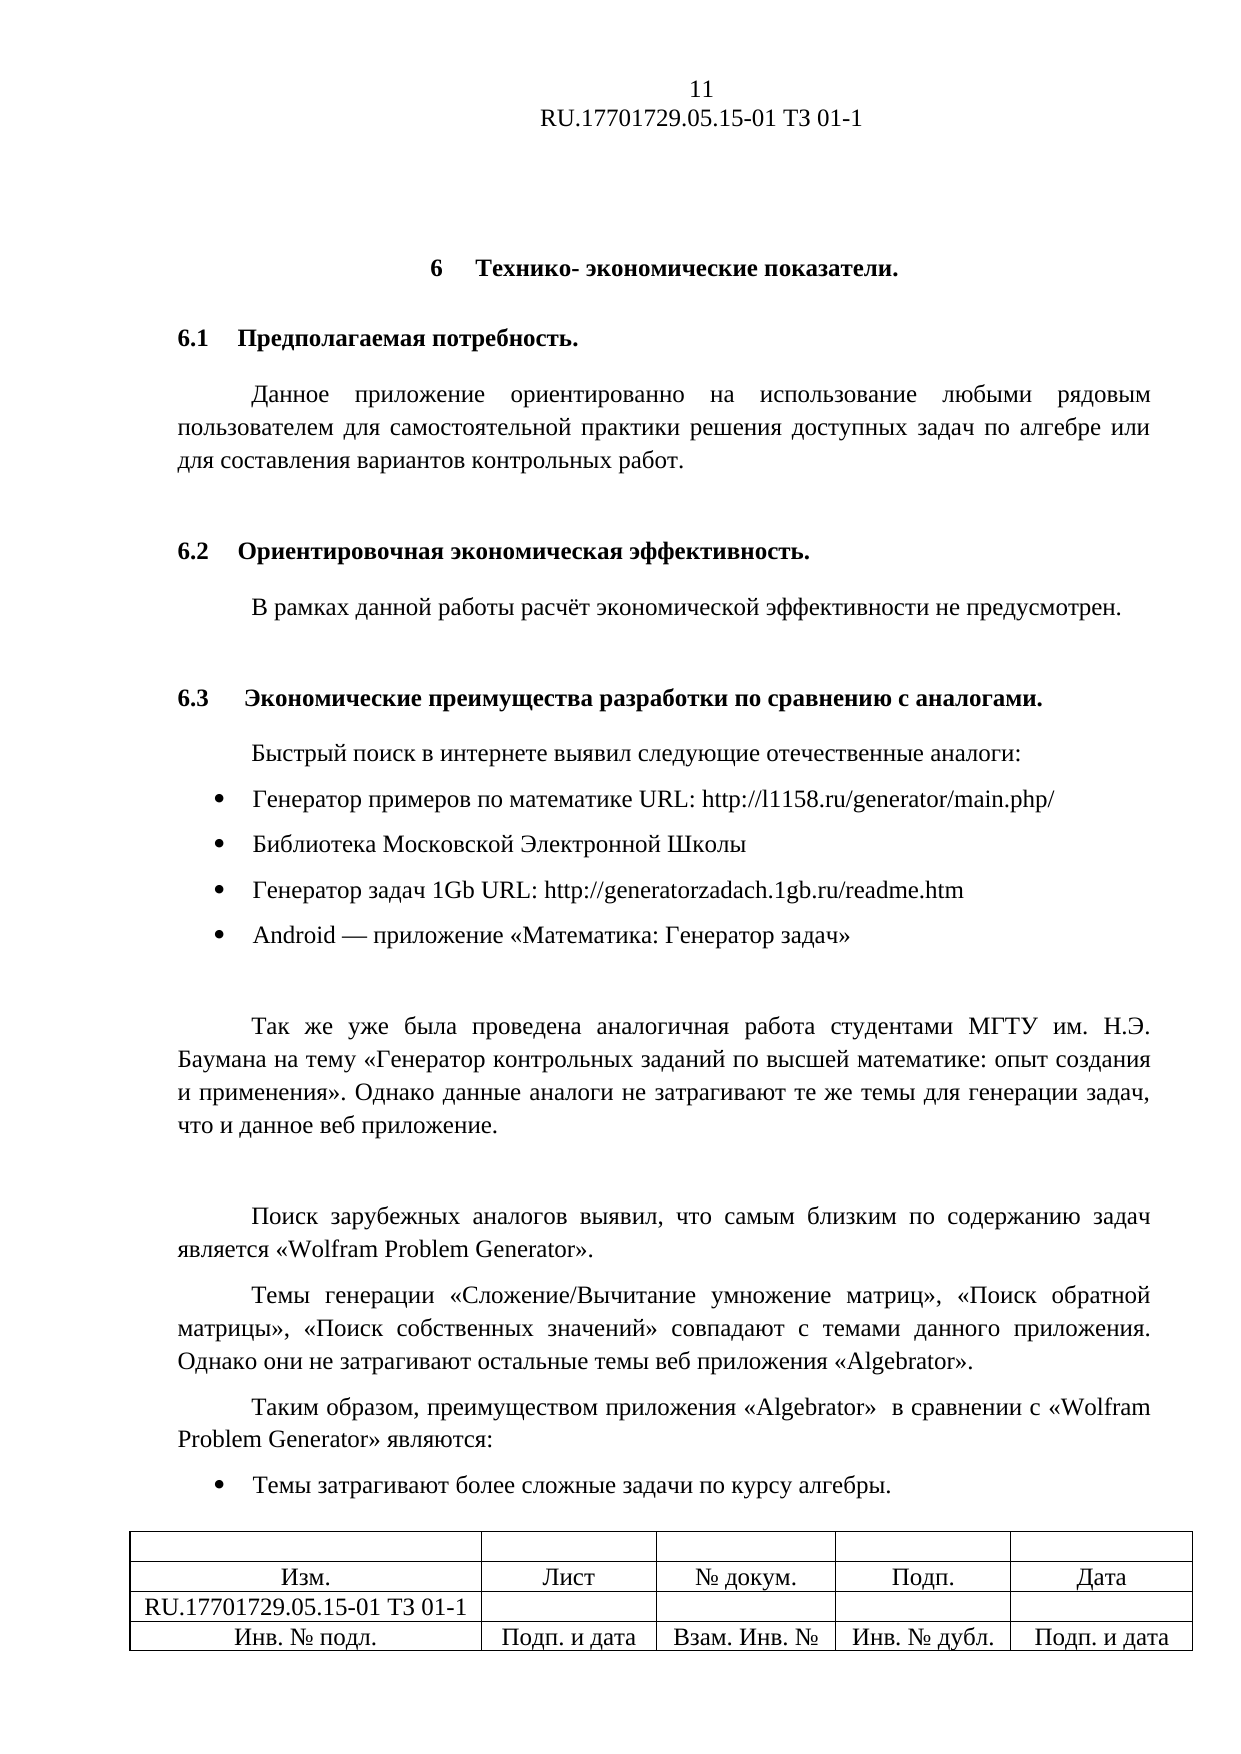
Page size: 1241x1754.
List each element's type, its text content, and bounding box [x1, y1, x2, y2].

text Таким образом, преимуществом приложения «Algebrator» в сравнении с «Wolfram Problem Generator» являются: [177, 1392, 1152, 1453]
text Темы генерации «Сложение/Вычитание умножение матриц», «Поиск обратной матрицы», «Поиск собственных значений» совпадают с темами данного приложения. Однако они не затрагивают остальные темы веб приложения «Algebrator». [177, 1280, 1152, 1375]
text В рамках данной работы расчёт экономической эффективности не предусмотрен. [177, 592, 1152, 620]
list Темы затрагивают более сложные задачи по курсу алгебры. [215, 1470, 1152, 1499]
subtitle Ориентировочная экономическая эффективность. [177, 536, 1152, 565]
subtitle Технико- экономические показатели. [177, 253, 1152, 282]
list Генератор примеров по математике URL: http://l1158.ru/generator/main.php/ [215, 784, 1152, 812]
text Данное приложение ориентированно на использование любыми рядовым пользователем для самостоятельной практики решения доступных задач по алгебре или для составления вариантов контрольных работ. [177, 379, 1152, 474]
list Android — приложение «Математика: Генератор задач» [215, 920, 1152, 949]
subtitle Экономические преимущества разработки по сравнению с аналогами. [177, 683, 1152, 711]
text Так же уже была проведена аналогичная работа студентами МГТУ им. Н.Э. Баумана на тему «Генератор контрольных заданий по высшей математике: опыт создания и применения». Однако данные аналоги не затрагивают те же темы для генерации задач, что и данное веб приложение. [177, 1011, 1152, 1139]
list Библиотека Московской Электронной Школы [215, 829, 1152, 858]
subtitle Предполагаемая потребность. [177, 323, 1152, 352]
text Быстрый поиск в интернете выявил следующие отечественные аналоги: [177, 738, 1152, 767]
list Генератор задач 1Gb URL: http://generatorzadach.1gb.ru/readme.htm [215, 875, 1152, 903]
text Поиск зарубежных аналогов выявил, что самым близким по содержанию задач является «Wolfram Problem Generator». [177, 1201, 1152, 1263]
